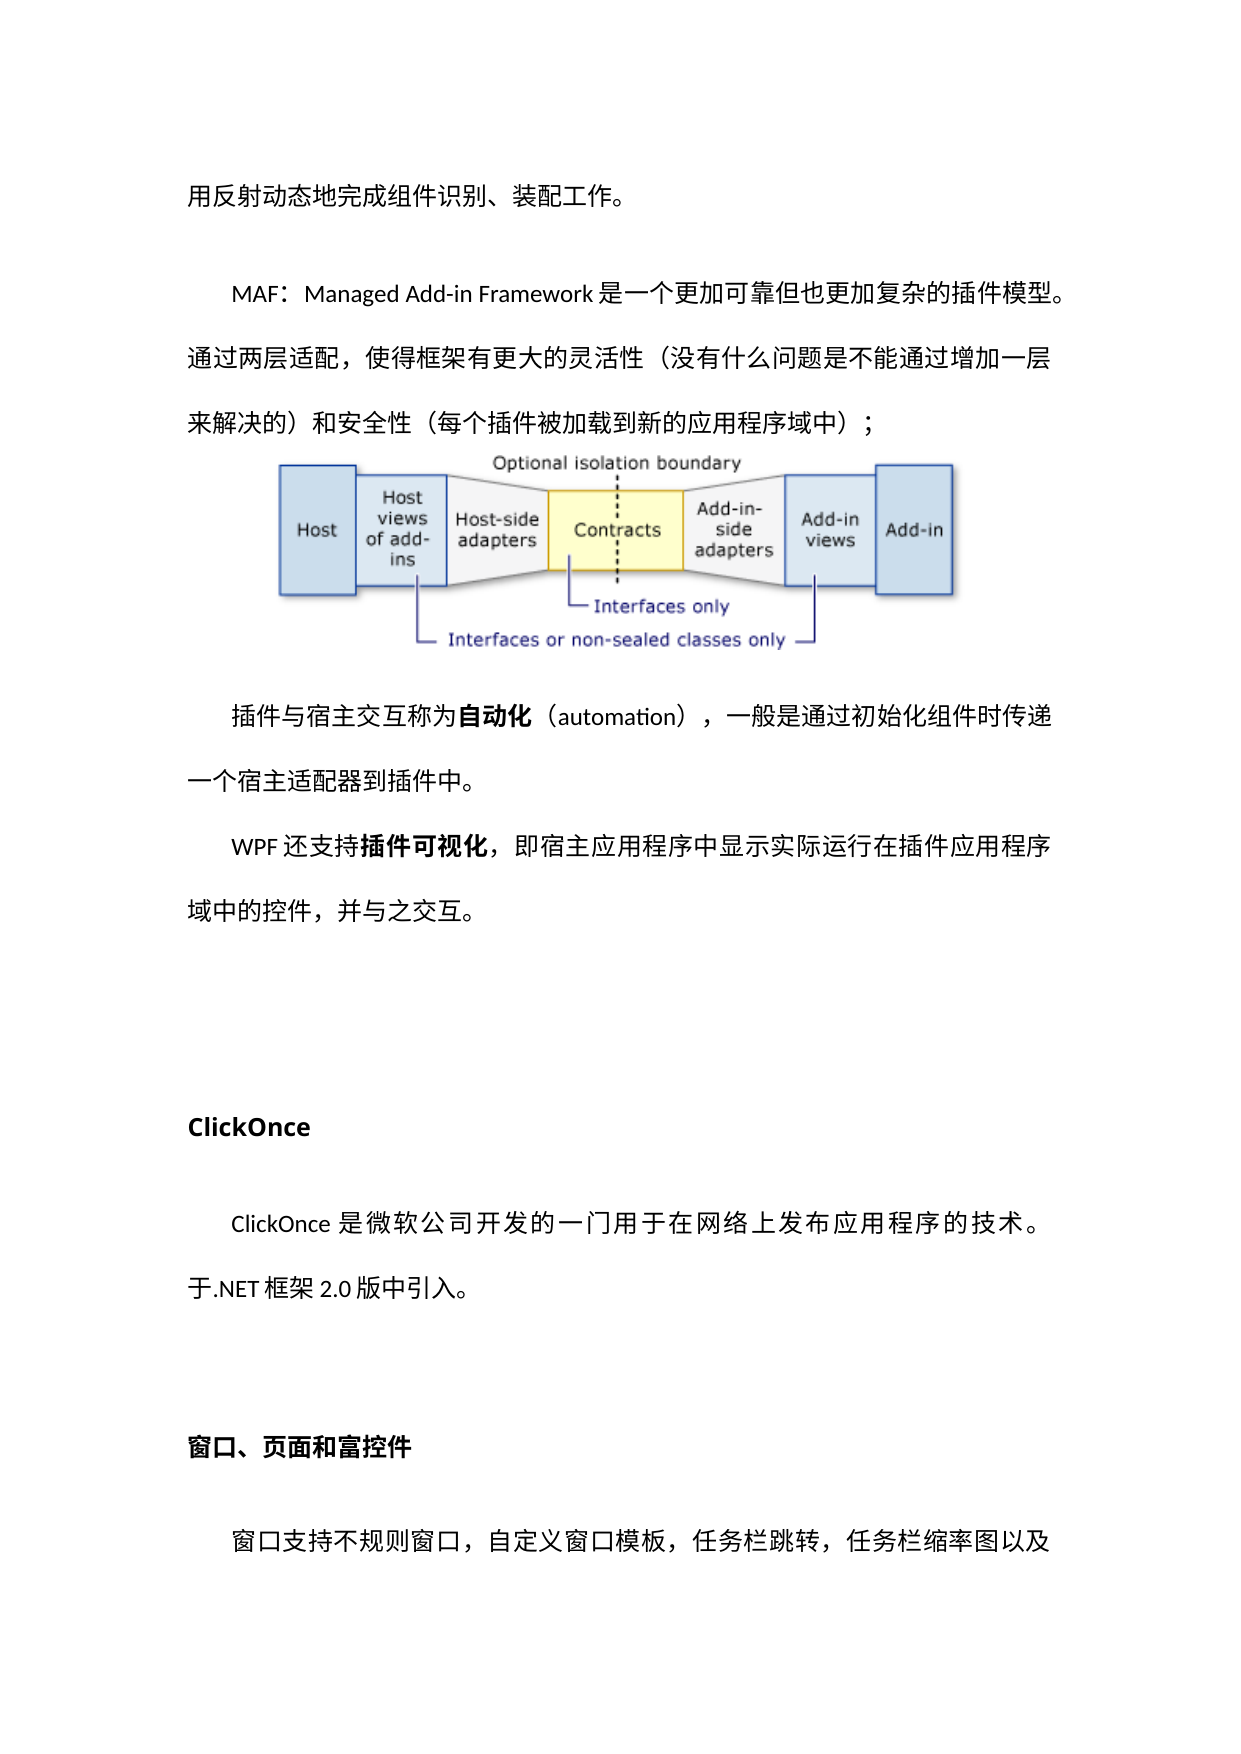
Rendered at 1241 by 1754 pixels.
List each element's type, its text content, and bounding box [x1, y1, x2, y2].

picture [274, 454, 966, 650]
list ClickOnce是微软公司开发的一门用于在网络上发布应用程序的技术。于.NET框架2.0版中引入。 [187, 1189, 1053, 1319]
subtitle ClickOnce [187, 1094, 1053, 1159]
list 窗口支持不规则窗口，自定义窗口模板，任务栏跳转，任务栏缩率图以及命令等功能。 [187, 1507, 1053, 1572]
subtitle 窗口、页面和富控件 [187, 1413, 1053, 1478]
list 插件与宿主交互称为自动化（automation），一般是通过初始化组件时传递一个宿主适配器到插件中。 [187, 682, 1053, 812]
list WPF还支持插件可视化，即宿主应用程序中显示实际运行在插件应用程序域中的控件，并与之交互。 [187, 812, 1053, 942]
list MAF：Managed Add-in Framework是一个更加可靠但也更加复杂的插件模型。通过两层适配，使得框架有更大的灵活性（没有什么问题是不能通过增加一层来解决的）和安全性（每个插件被加载到新的应用程序域中）； [187, 259, 1053, 454]
